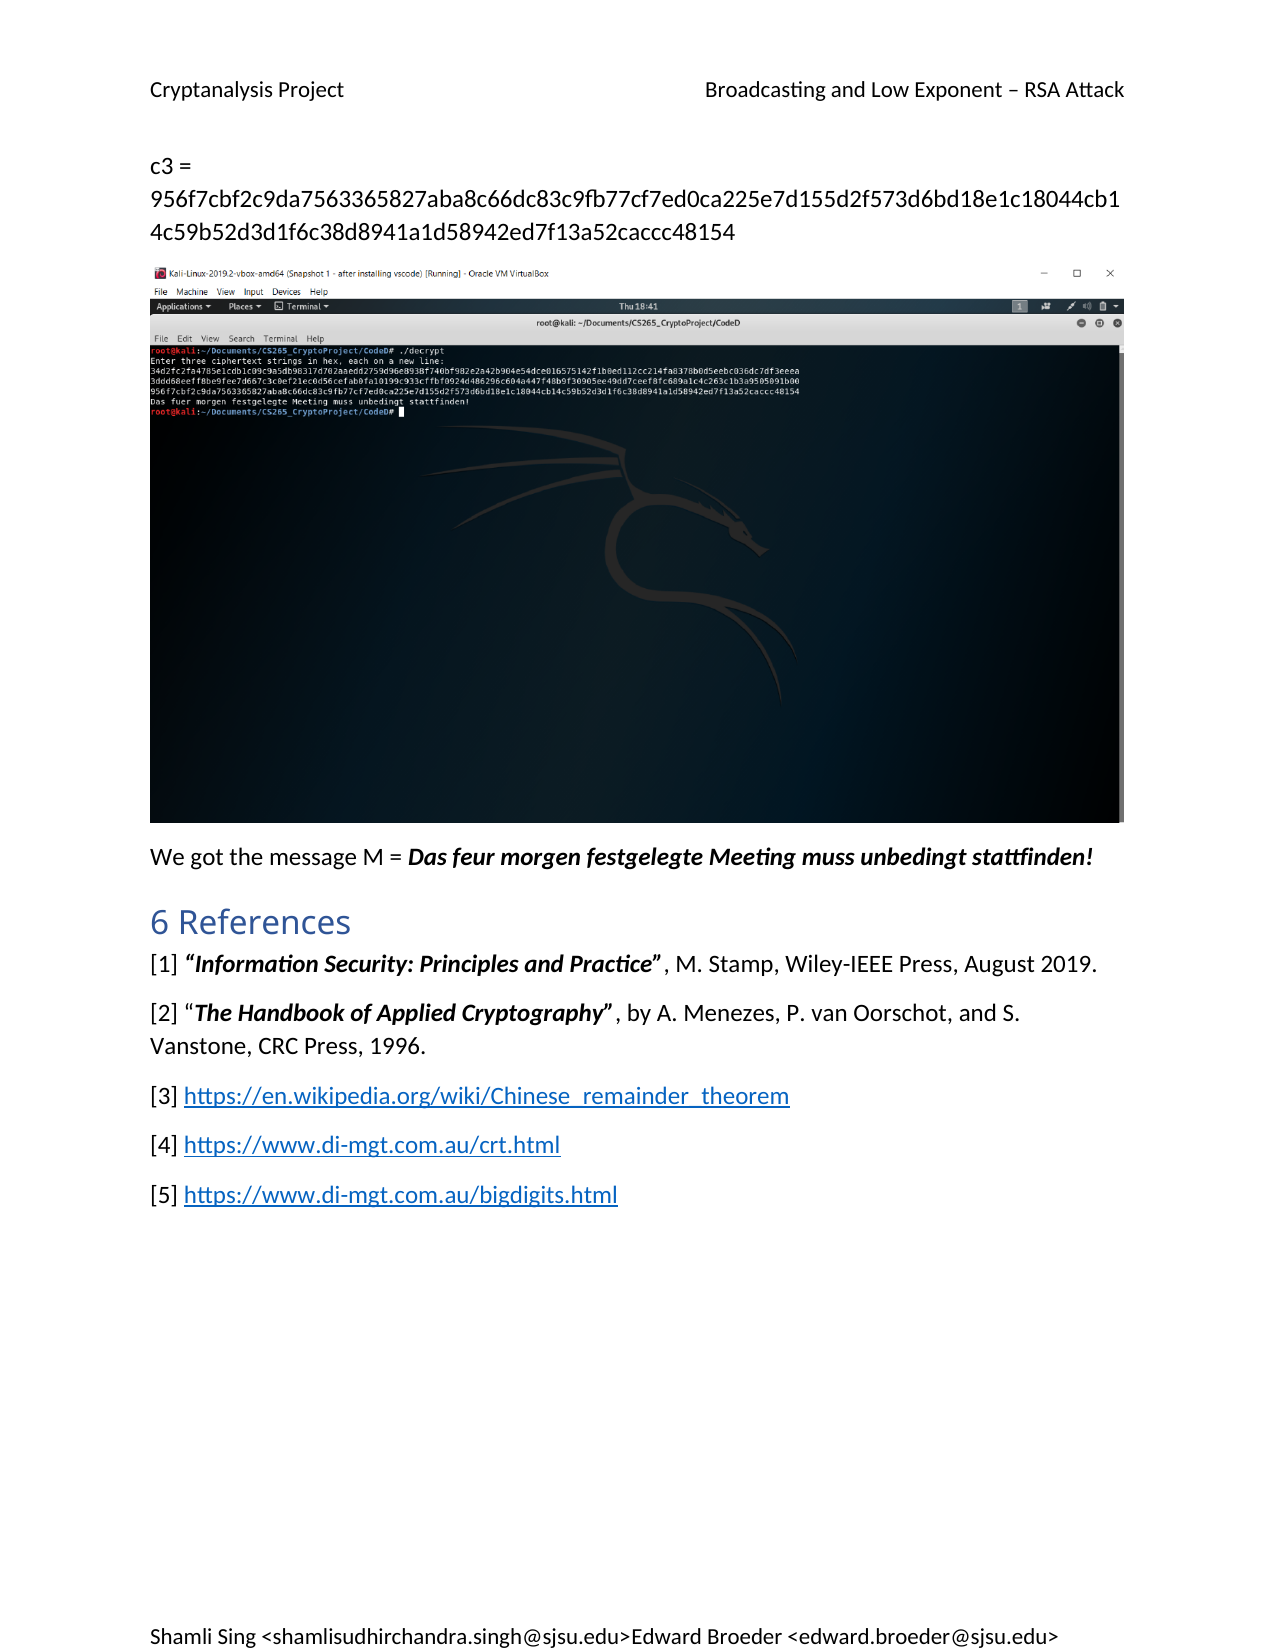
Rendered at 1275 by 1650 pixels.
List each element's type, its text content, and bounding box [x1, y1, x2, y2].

text [4] https://www.di-mgt.com.au/crt.html [150, 1129, 1125, 1160]
text [2] “The Handbook of Applied Cryptography”, by A. Menezes, P. van Oorschot, and S. Vanstone, CRC Press, 1996. [150, 997, 1125, 1061]
picture [150, 265, 1124, 823]
text We got the message M = Das feur morgen festgelegte Meeting muss unbedingt stattfinden! [150, 841, 1125, 872]
text [3] https://en.wikipedia.org/wiki/Chinese_remainder_theorem [150, 1080, 1125, 1111]
subtitle 6 References [150, 899, 1125, 944]
text [1] “Information Security: Principles and Practice”, M. Stamp, Wiley-IEEE Press, August 2019. [150, 948, 1125, 978]
text c3 = 956f7cbf2c9da7563365827aba8c66dc83c9fb77cf7ed0ca225e7d155d2f573d6bd18e1c18044cb14c59b52d3d1f6c38d8941a1d58942ed7f13a52caccc48154 [150, 150, 1125, 246]
text [5] https://www.di-mgt.com.au/bigdigits.html [150, 1179, 1125, 1210]
